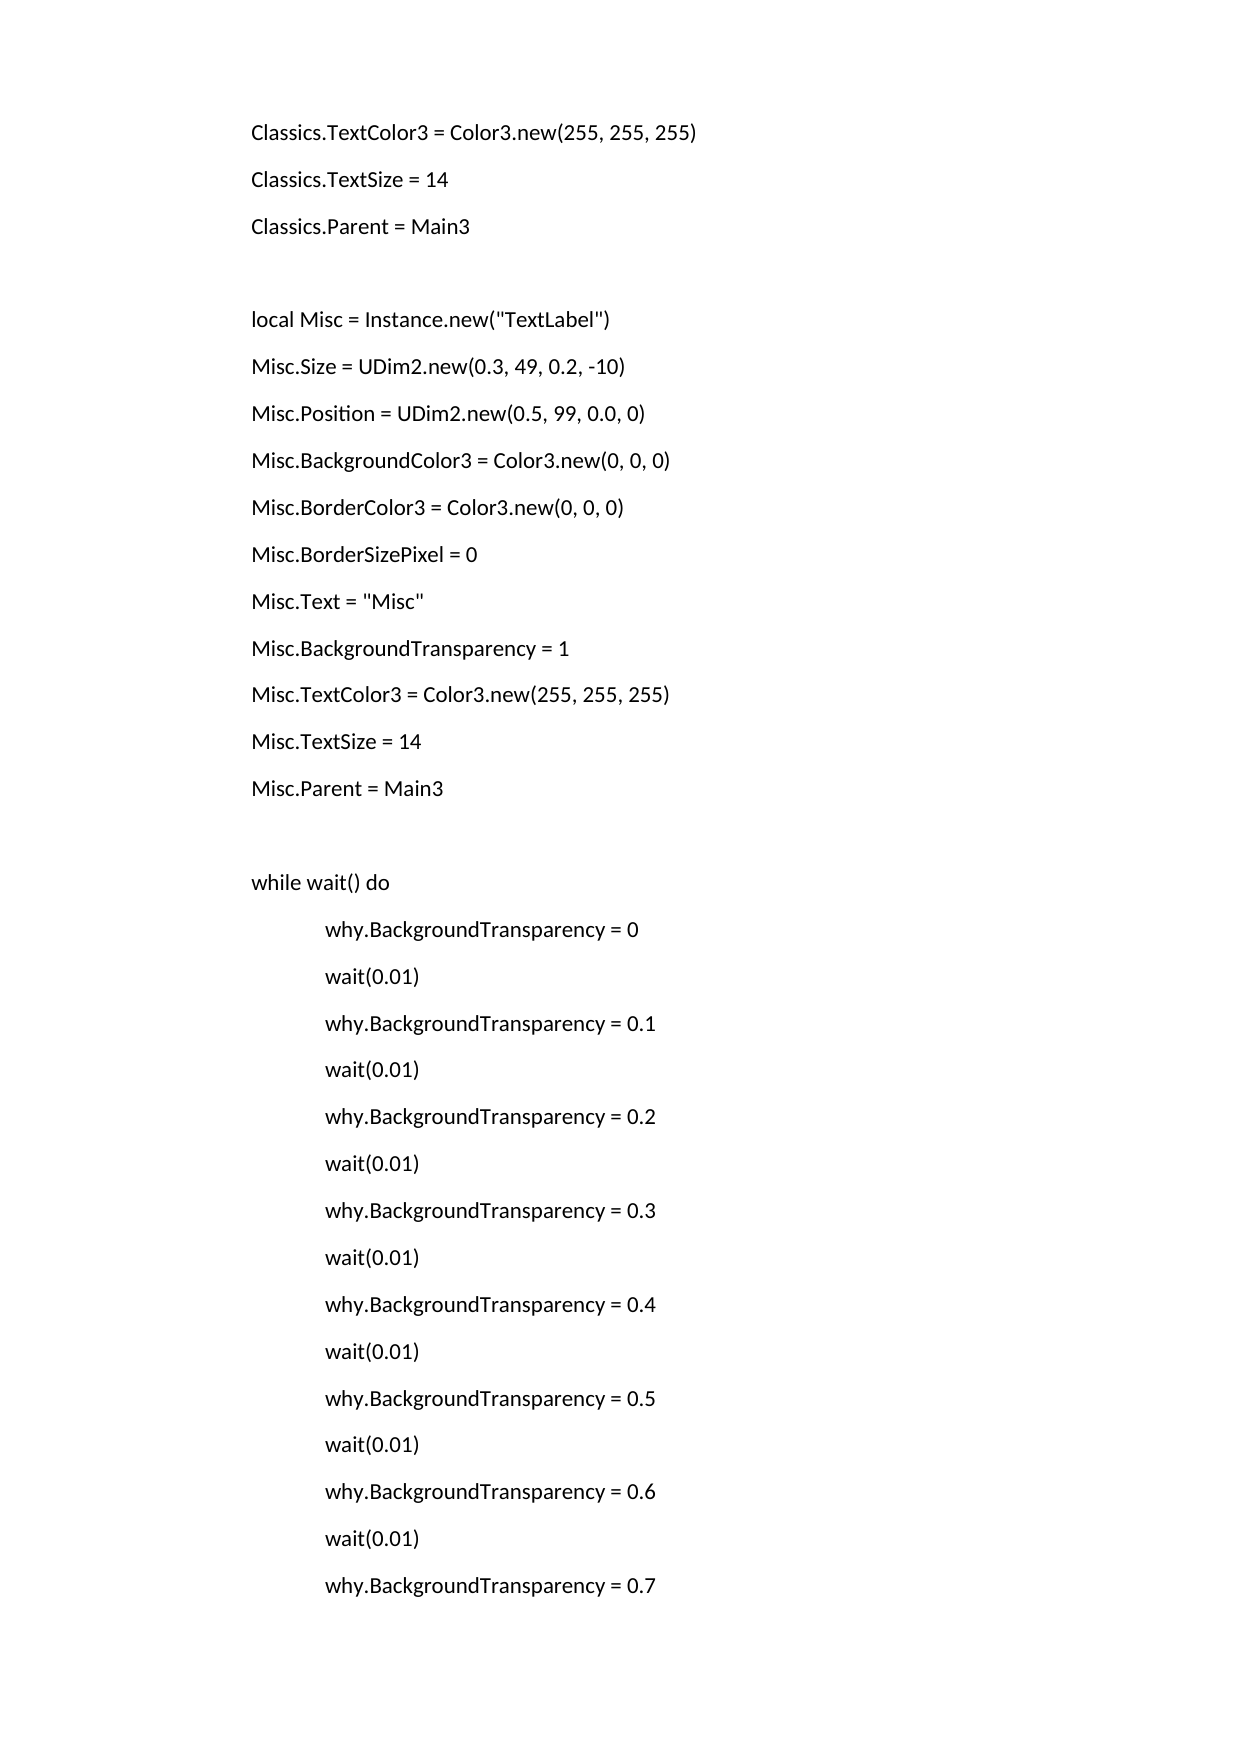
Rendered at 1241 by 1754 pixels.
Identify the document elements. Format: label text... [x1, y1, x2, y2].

text wait(0.01) [177, 1243, 1152, 1271]
text wait(0.01) [177, 1056, 1152, 1084]
text why.BackgroundTransparency = 0.4 [177, 1290, 1152, 1318]
text wait(0.01) [177, 962, 1152, 990]
text why.BackgroundTransparency = 0 [177, 915, 1152, 943]
text Misc.BackgroundColor3 = Color3.new(0, 0, 0) [177, 446, 1152, 474]
text wait(0.01) [177, 1149, 1152, 1177]
text why.BackgroundTransparency = 0.5 [177, 1384, 1152, 1412]
text wait(0.01) [177, 1337, 1152, 1365]
text Classics.Parent = Main3 [177, 212, 1152, 240]
text why.BackgroundTransparency = 0.3 [177, 1196, 1152, 1224]
text Misc.BackgroundTransparency = 1 [177, 634, 1152, 662]
text wait(0.01) [177, 1431, 1152, 1459]
text Misc.Position = UDim2.new(0.5, 99, 0.0, 0) [177, 399, 1152, 427]
text why.BackgroundTransparency = 0.6 [177, 1477, 1152, 1506]
text wait(0.01) [177, 1524, 1152, 1552]
text why.BackgroundTransparency = 0.7 [177, 1571, 1152, 1599]
text why.BackgroundTransparency = 0.1 [177, 1009, 1152, 1037]
text Misc.BorderSizePixel = 0 [177, 540, 1152, 568]
text Misc.Size = UDim2.new(0.3, 49, 0.2, -10) [177, 352, 1152, 381]
text Classics.TextSize = 14 [177, 165, 1152, 193]
text while wait() do [177, 868, 1152, 896]
text Misc.Text = "Misc" [177, 587, 1152, 615]
text Misc.TextSize = 14 [177, 727, 1152, 756]
text Misc.BorderColor3 = Color3.new(0, 0, 0) [177, 493, 1152, 521]
text Misc.Parent = Main3 [177, 774, 1152, 802]
text Classics.TextColor3 = Color3.new(255, 255, 255) [177, 118, 1152, 146]
text why.BackgroundTransparency = 0.2 [177, 1102, 1152, 1131]
text Misc.TextColor3 = Color3.new(255, 255, 255) [177, 681, 1152, 709]
text local Misc = Instance.new("TextLabel") [177, 306, 1152, 334]
